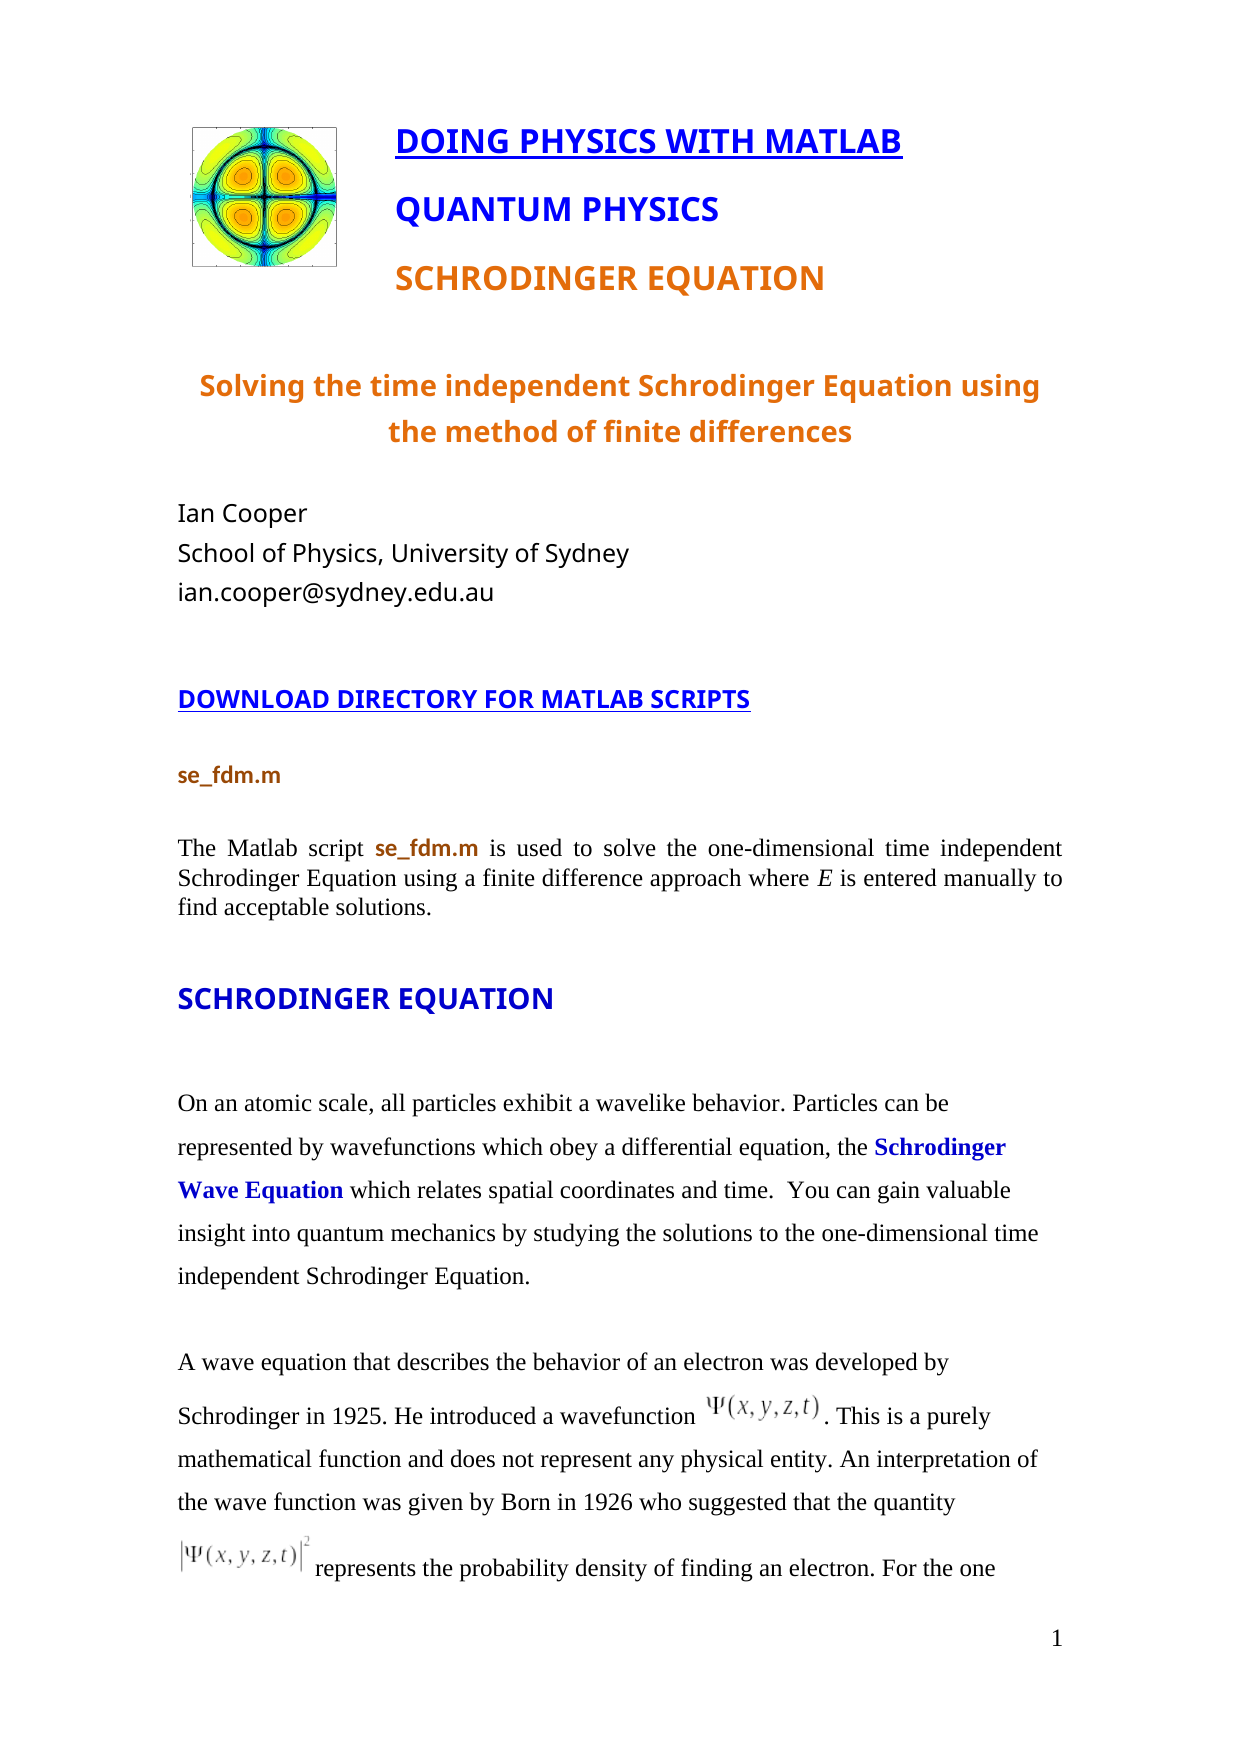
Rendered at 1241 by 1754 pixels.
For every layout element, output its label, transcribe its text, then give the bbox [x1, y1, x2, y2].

text DOING PHYSICS WITH MATLAB [207, 118, 1063, 163]
text On an atomic scale, all particles exhibit a wavelike behavior. Particles can be represented by wavefunctions which obey a differential equation, the Schrodinger Wave Equation which relates spatial coordinates and time. You can gain valuable insight into quantum mechanics by studying the solutions to the one-dimensional time independent Schrodinger Equation. [177, 1088, 1063, 1290]
text QUANTUM PHYSICS [338, 186, 1063, 232]
text DOWNLOAD DIRECTORY FOR MATLAB SCRIPTS [177, 682, 1063, 716]
text School of Physics, University of Sydney [177, 535, 1063, 569]
text SCHRODINGER EQUATION [177, 978, 1063, 1018]
text Solving the time independent Schrodinger Equation using the method of finite differences [177, 366, 1063, 451]
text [177, 1347, 1063, 1582]
text ian.cooper@sydney.edu.au [177, 574, 1063, 608]
text Ian Cooper [177, 496, 1063, 530]
text se_fdm.m [177, 759, 1063, 789]
text The Matlab script se_fdm.m is used to solve the one-dimensional time independent Schrodinger Equation using a finite difference approach where E is entered manually to find acceptable solutions. [177, 832, 1063, 921]
text SCHRODINGER EQUATION [207, 254, 1063, 300]
